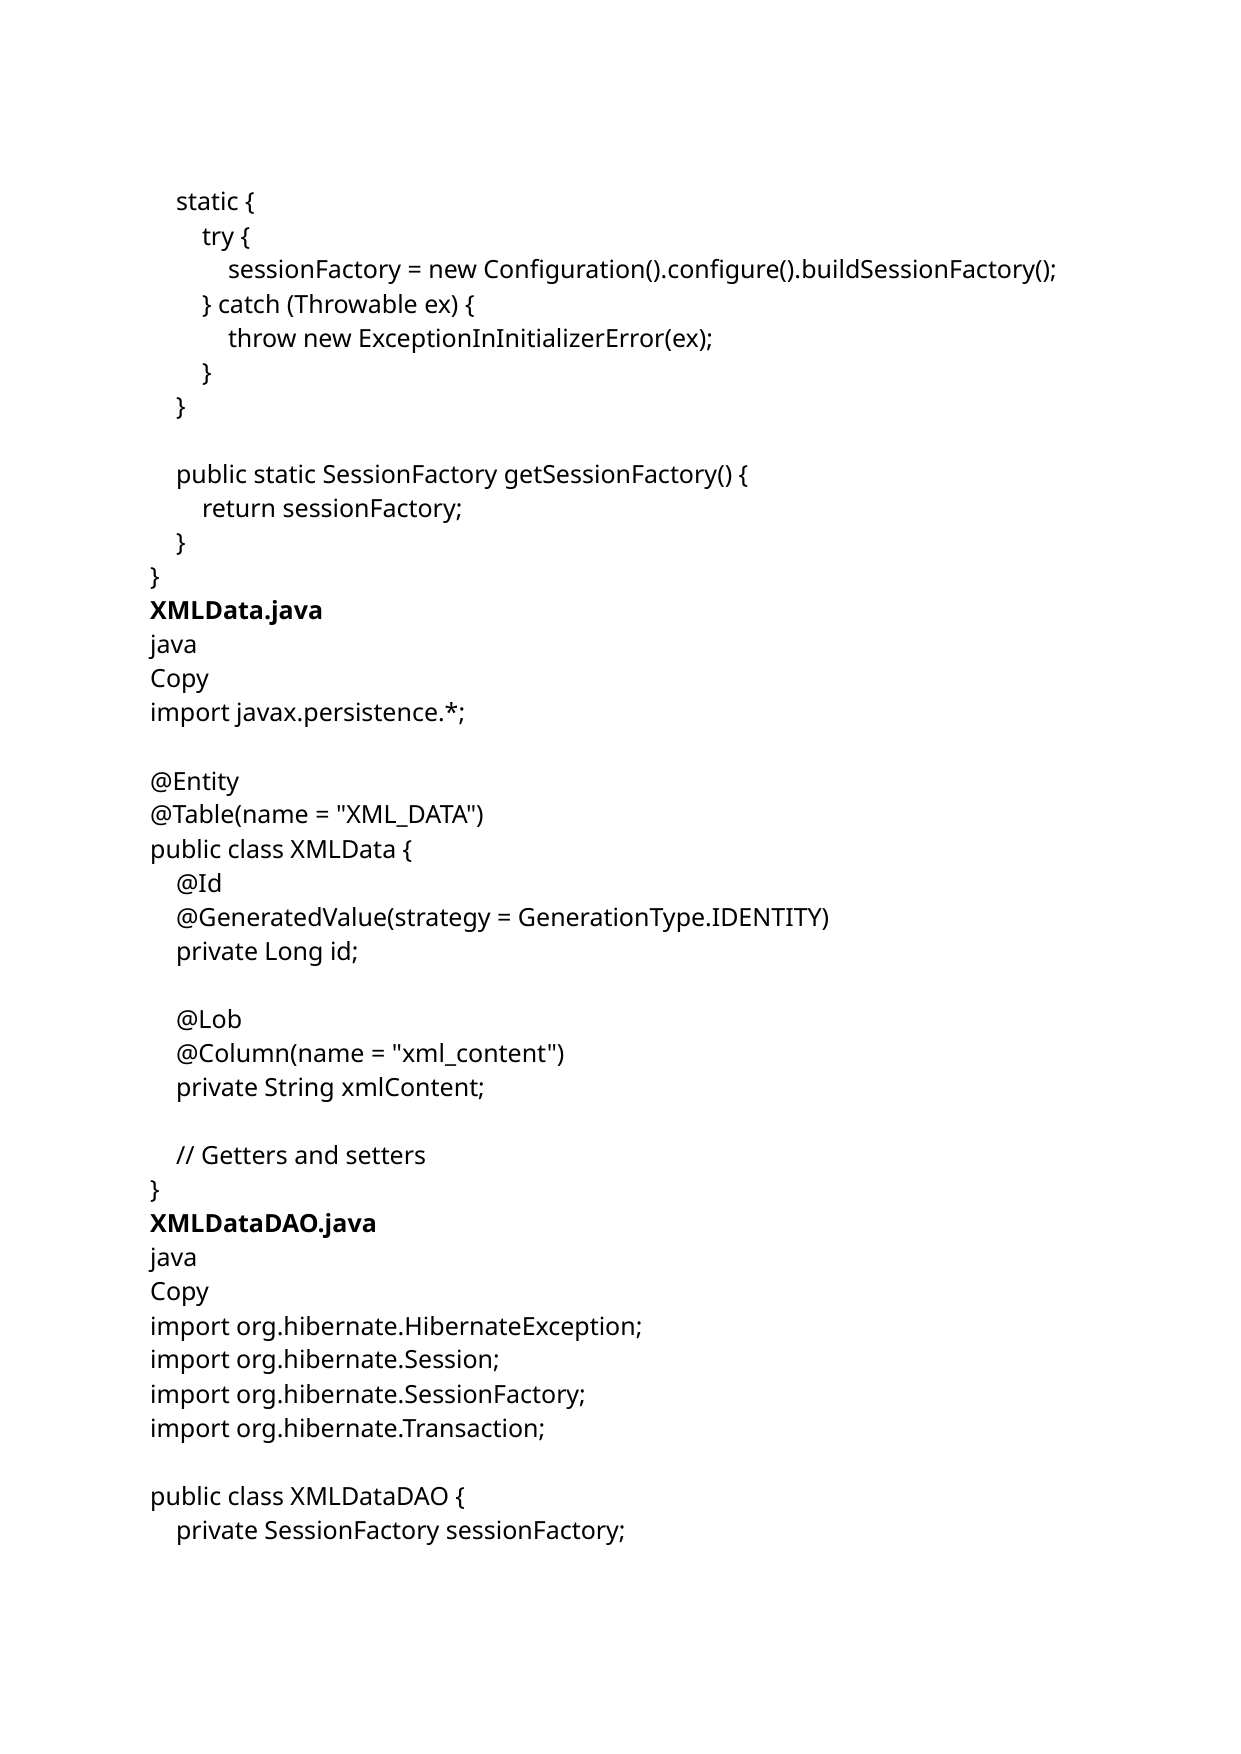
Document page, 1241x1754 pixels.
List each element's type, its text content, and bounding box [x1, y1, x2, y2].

text try { [150, 218, 1090, 252]
text } catch (Throwable ex) { [150, 286, 1090, 320]
text return sessionFactory; [150, 491, 1090, 525]
text static { [150, 184, 1090, 218]
text private String xmlContent; [150, 1070, 1090, 1104]
text private Long id; [150, 933, 1090, 967]
text @Id [150, 865, 1090, 899]
text } [150, 354, 1090, 388]
text } [150, 559, 1090, 593]
text import org.hibernate.HibernateException; [150, 1308, 1090, 1342]
text import org.hibernate.Session; [150, 1342, 1090, 1376]
text } [150, 1172, 1090, 1206]
text @Entity [150, 763, 1090, 797]
text XMLData.java [150, 593, 1090, 627]
text private SessionFactory sessionFactory; [150, 1512, 1090, 1547]
text java [150, 1240, 1090, 1274]
text public class XMLData { [150, 831, 1090, 865]
text @GeneratedValue(strategy = GenerationType.IDENTITY) [150, 899, 1090, 933]
text import org.hibernate.Transaction; [150, 1410, 1090, 1444]
text } [150, 525, 1090, 559]
text import javax.persistence.*; [150, 695, 1090, 729]
text public static SessionFactory getSessionFactory() { [150, 457, 1090, 491]
text throw new ExceptionInInitializerError(ex); [150, 320, 1090, 354]
text sessionFactory = new Configuration().configure().buildSessionFactory(); [150, 252, 1090, 286]
text XMLDataDAO.java [150, 1206, 1090, 1240]
text import org.hibernate.SessionFactory; [150, 1376, 1090, 1410]
text Copy [150, 661, 1090, 695]
text // Getters and setters [150, 1138, 1090, 1172]
text java [150, 627, 1090, 661]
text @Column(name = "xml_content") [150, 1036, 1090, 1070]
text public class XMLDataDAO { [150, 1478, 1090, 1512]
text Copy [150, 1274, 1090, 1308]
text } [150, 388, 1090, 422]
text @Lob [150, 1002, 1090, 1036]
text @Table(name = "XML_DATA") [150, 797, 1090, 831]
